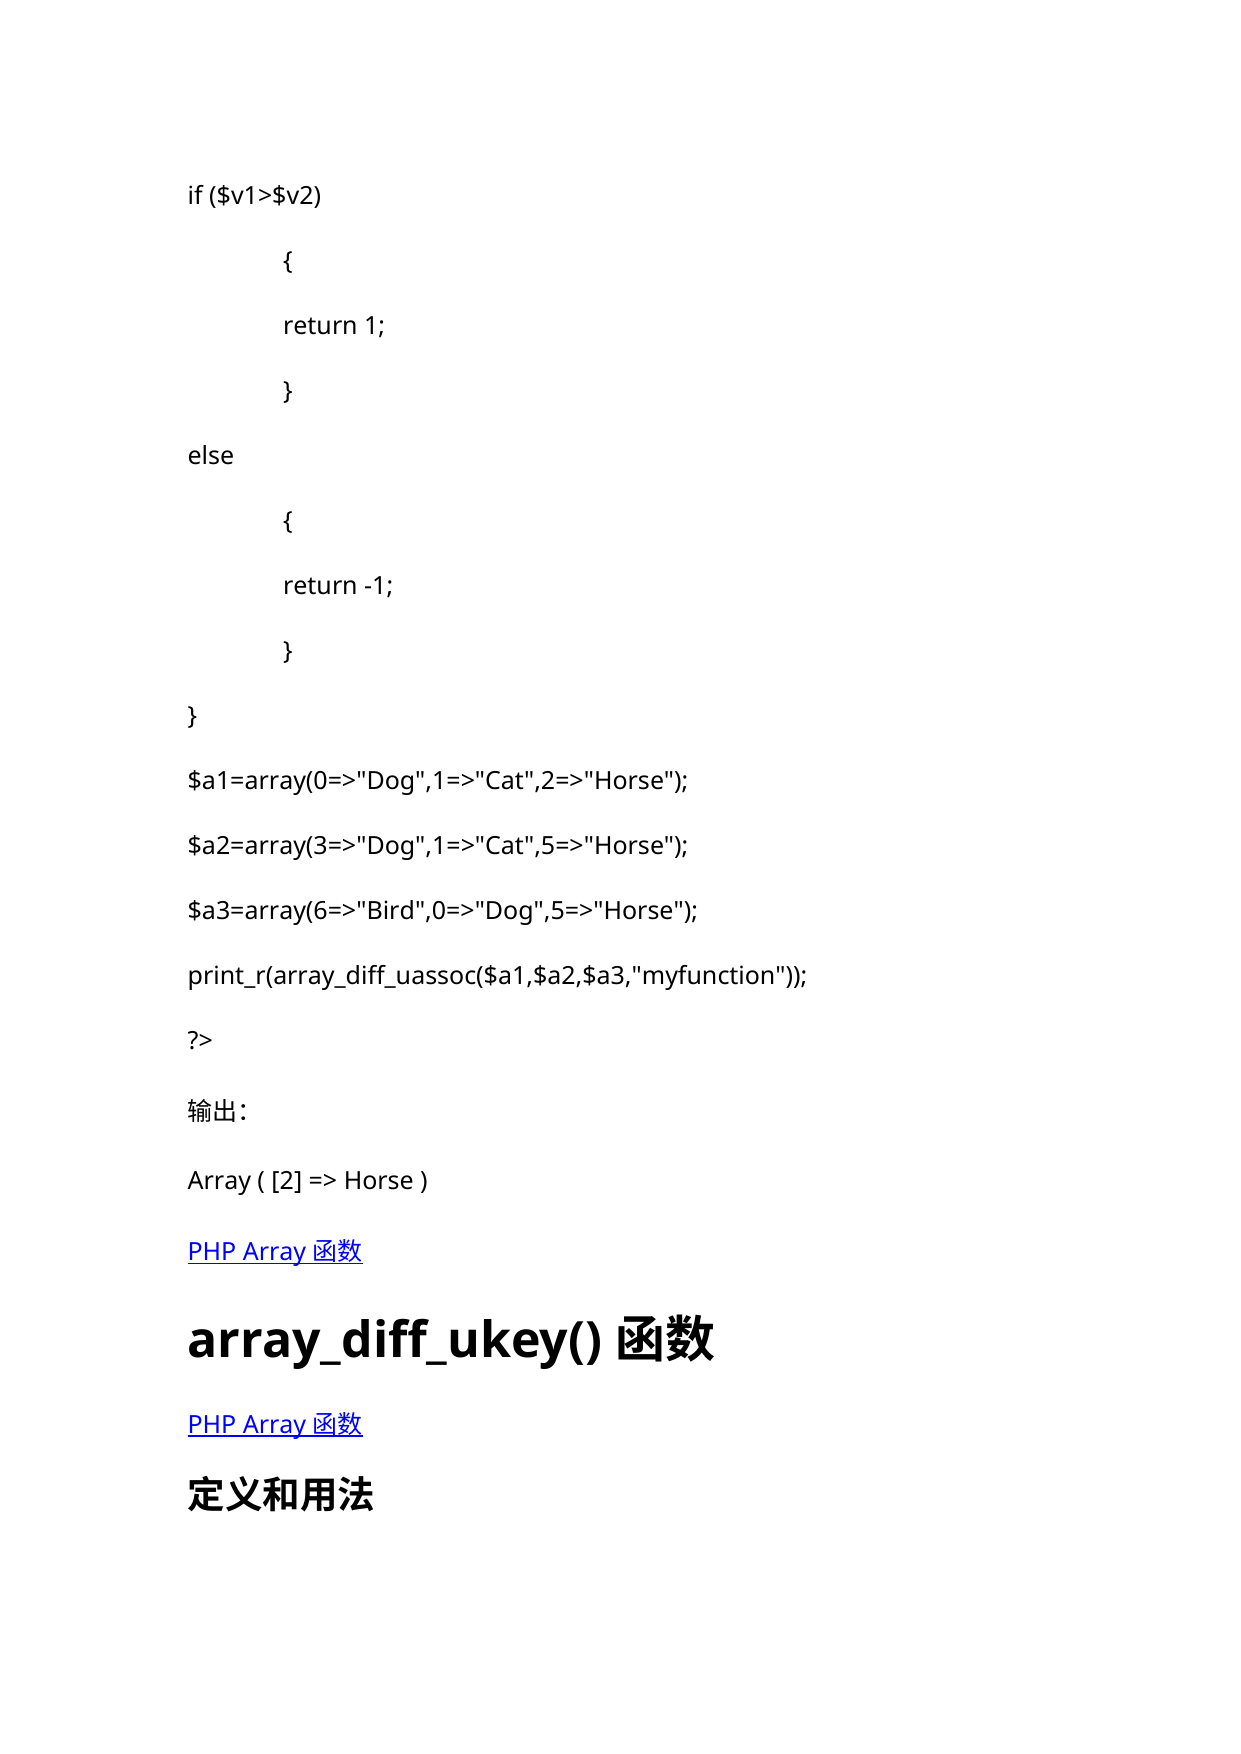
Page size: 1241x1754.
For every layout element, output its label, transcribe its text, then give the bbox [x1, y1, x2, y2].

text } [187, 617, 1053, 682]
text if ($v1>$v2) [187, 162, 1053, 227]
subtitle 定义和用法 [187, 1460, 1053, 1525]
text return -1; [187, 552, 1053, 617]
text else [187, 422, 1053, 487]
text $a3=array(6=>"Bird",0=>"Dog",5=>"Horse"); [187, 877, 1053, 942]
text } [187, 682, 1053, 747]
text PHP Array 函数 [187, 1390, 1053, 1455]
subtitle array_diff_ukey() 函数 [187, 1287, 1053, 1385]
text print_r(array_diff_uassoc($a1,$a2,$a3,"myfunction")); [187, 942, 1053, 1007]
text } [187, 357, 1053, 422]
text $a2=array(3=>"Dog",1=>"Cat",5=>"Horse"); [187, 812, 1053, 877]
text PHP Array 函数 [187, 1217, 1053, 1282]
text Array ( [2] => Horse ) [187, 1147, 1053, 1212]
text 输出： [187, 1077, 1053, 1142]
text ?> [187, 1007, 1053, 1072]
text { [187, 487, 1053, 552]
text { [187, 227, 1053, 292]
text $a1=array(0=>"Dog",1=>"Cat",2=>"Horse"); [187, 747, 1053, 812]
text return 1; [187, 292, 1053, 357]
